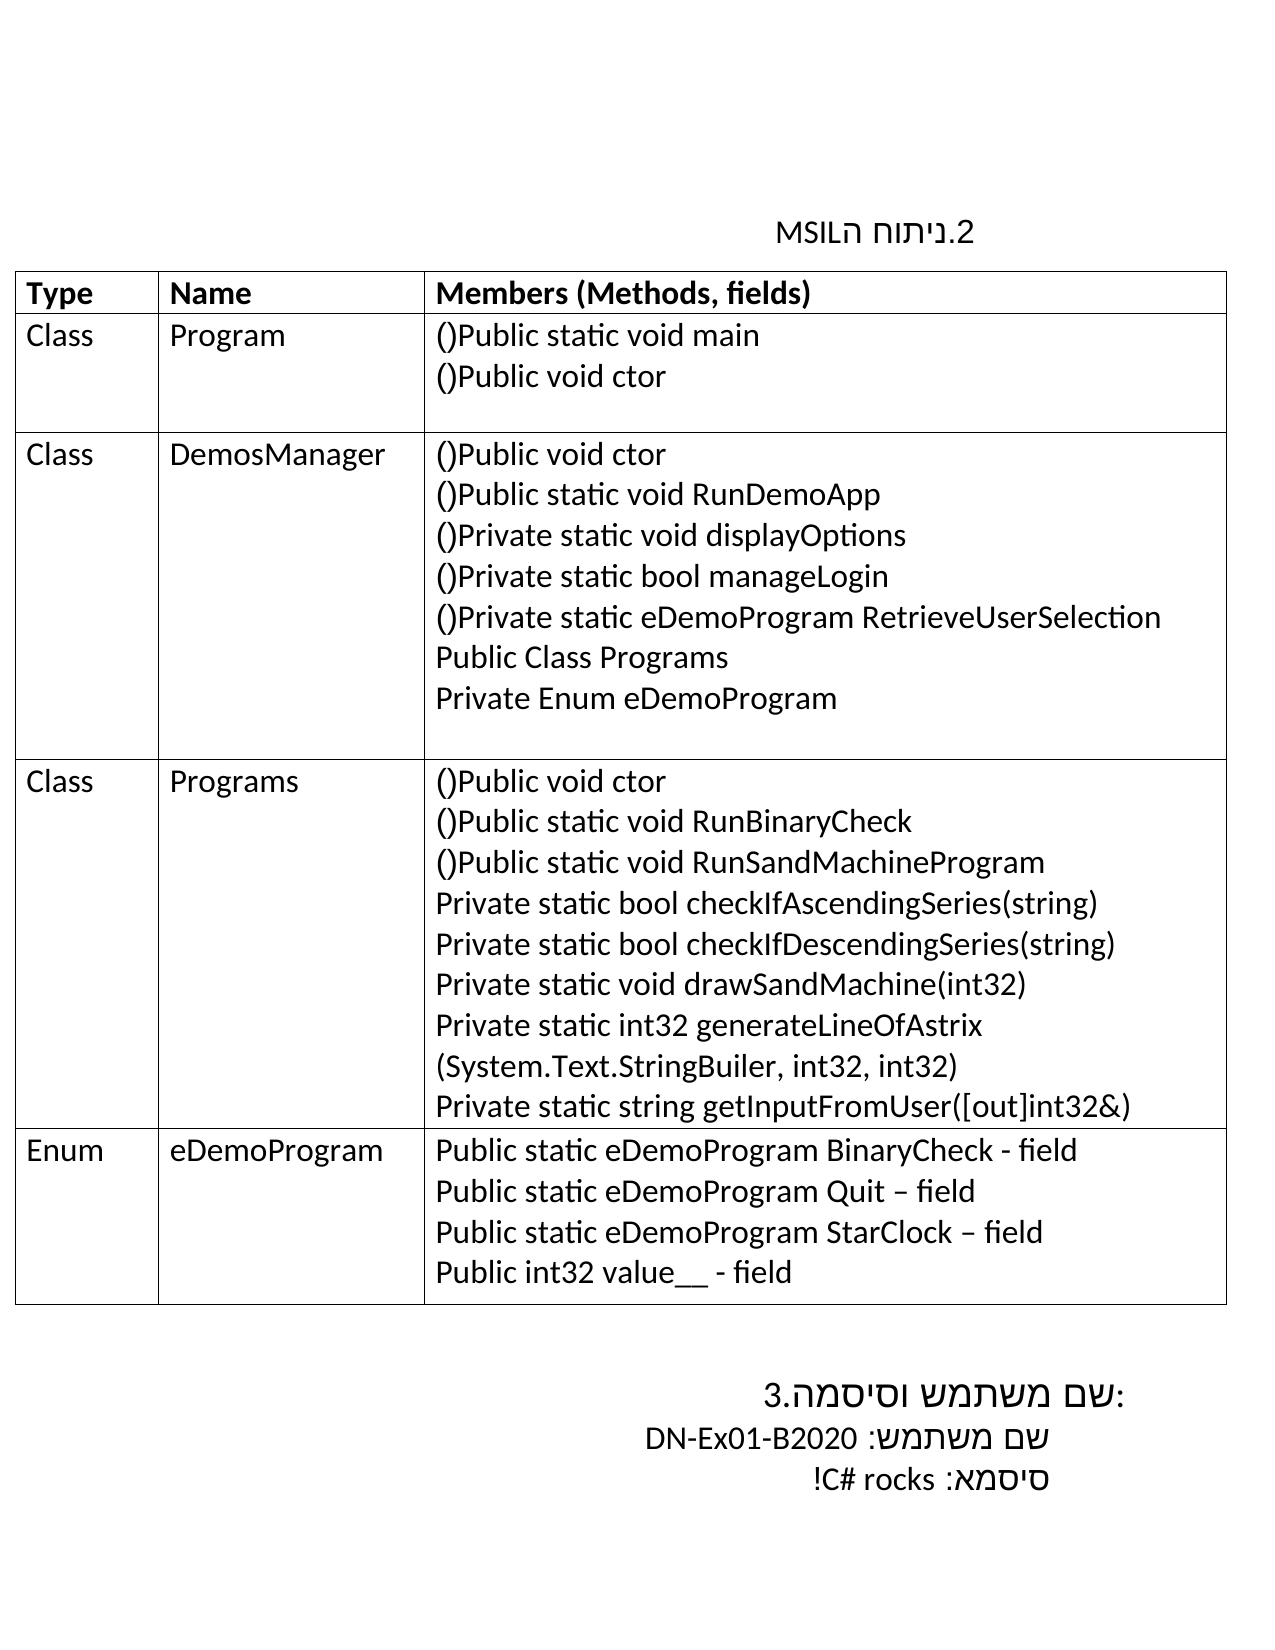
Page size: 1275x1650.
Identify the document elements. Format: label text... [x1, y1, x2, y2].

list 3.שם משתמש וסיסמה: [225, 1371, 1125, 1417]
table_header Type [16, 272, 158, 313]
table_cell eDemoProgram [159, 1129, 424, 1304]
table_cell Class [16, 433, 158, 758]
table_cell DemosManager [159, 433, 424, 758]
table_cell Class [16, 314, 158, 432]
table_cell Class [16, 760, 158, 1128]
table_header Members (Methods, fields) [425, 272, 1226, 313]
table_cell Public void ctor() Public static void RunDemoApp() Private static void displayOptions() Private static bool manageLogin() Private static eDemoProgram RetrieveUserSelection() Public Class Programs Private Enum eDemoProgram [425, 433, 1226, 758]
text 2.ניתוח הMSIL [150, 211, 975, 251]
table_cell Enum [16, 1129, 158, 1304]
table_cell Public void ctor() Public static void RunBinaryCheck() Public static void RunSandMachineProgram() Private static bool checkIfAscendingSeries(string) Private static bool checkIfDescendingSeries(string) Private static void drawSandMachine(int32) Private static int32 generateLineOfAstrix (System.Text.StringBuiler, int32, int32) Private static string getInputFromUser([out]int32&) [425, 760, 1226, 1128]
table_cell Public static void main() Public void ctor() [425, 314, 1226, 432]
table_cell Programs [159, 760, 424, 1128]
table_cell Public static eDemoProgram BinaryCheck - field Public static eDemoProgram Quit – field Public static eDemoProgram StarClock – field Public int32 value__ - field [425, 1129, 1226, 1304]
table_header Name [159, 272, 424, 313]
table_cell Program [159, 314, 424, 432]
list סיסמא: C# rocks! [150, 1458, 1050, 1498]
list שם משתמש: DN-Ex01-B2020 [150, 1417, 1050, 1458]
